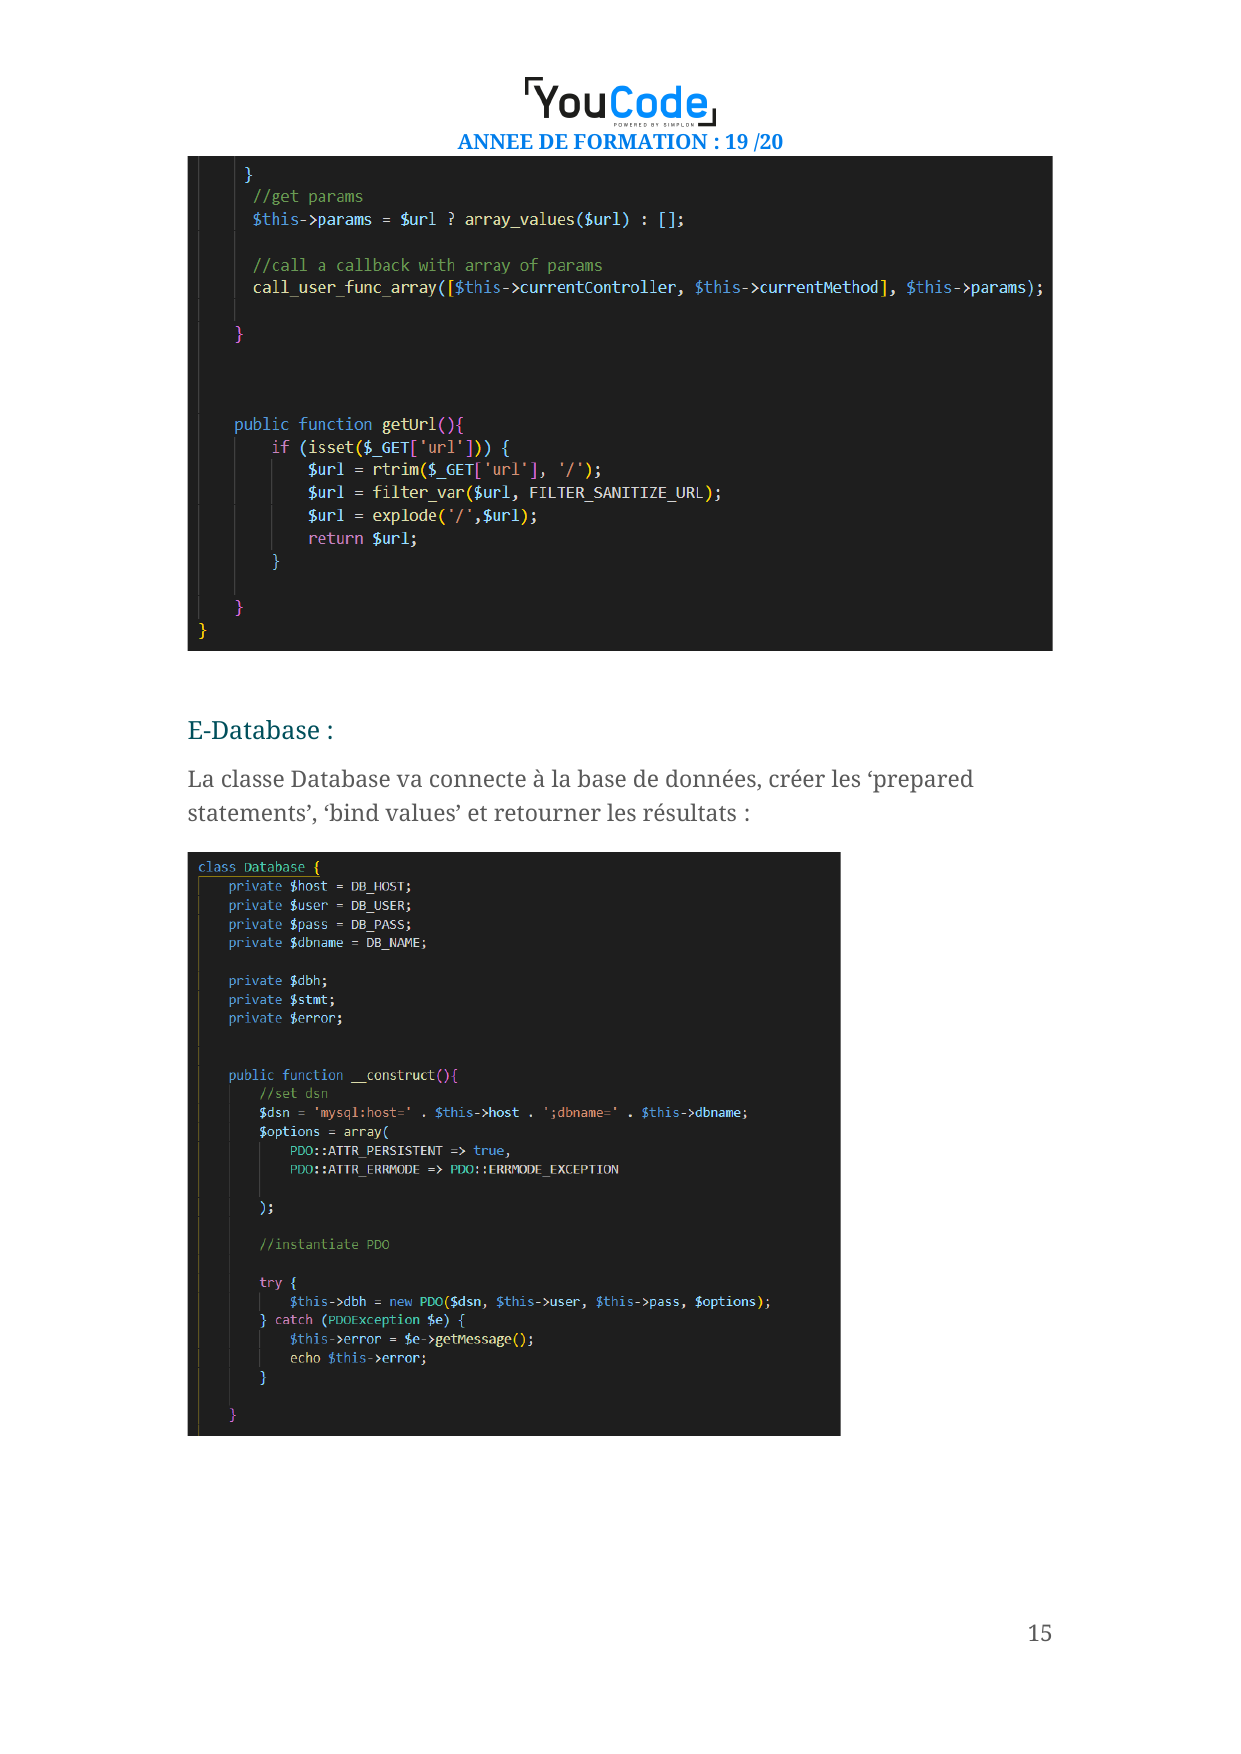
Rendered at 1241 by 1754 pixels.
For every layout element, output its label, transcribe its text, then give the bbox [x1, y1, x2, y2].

text La classe Database va connecte à la base de données, créer les ‘prepared statements’, ‘bind values’ et retourner les résultats : [187, 763, 1053, 828]
subtitle E-Database : [187, 713, 1053, 747]
picture [187, 852, 841, 1436]
picture [187, 156, 1053, 651]
